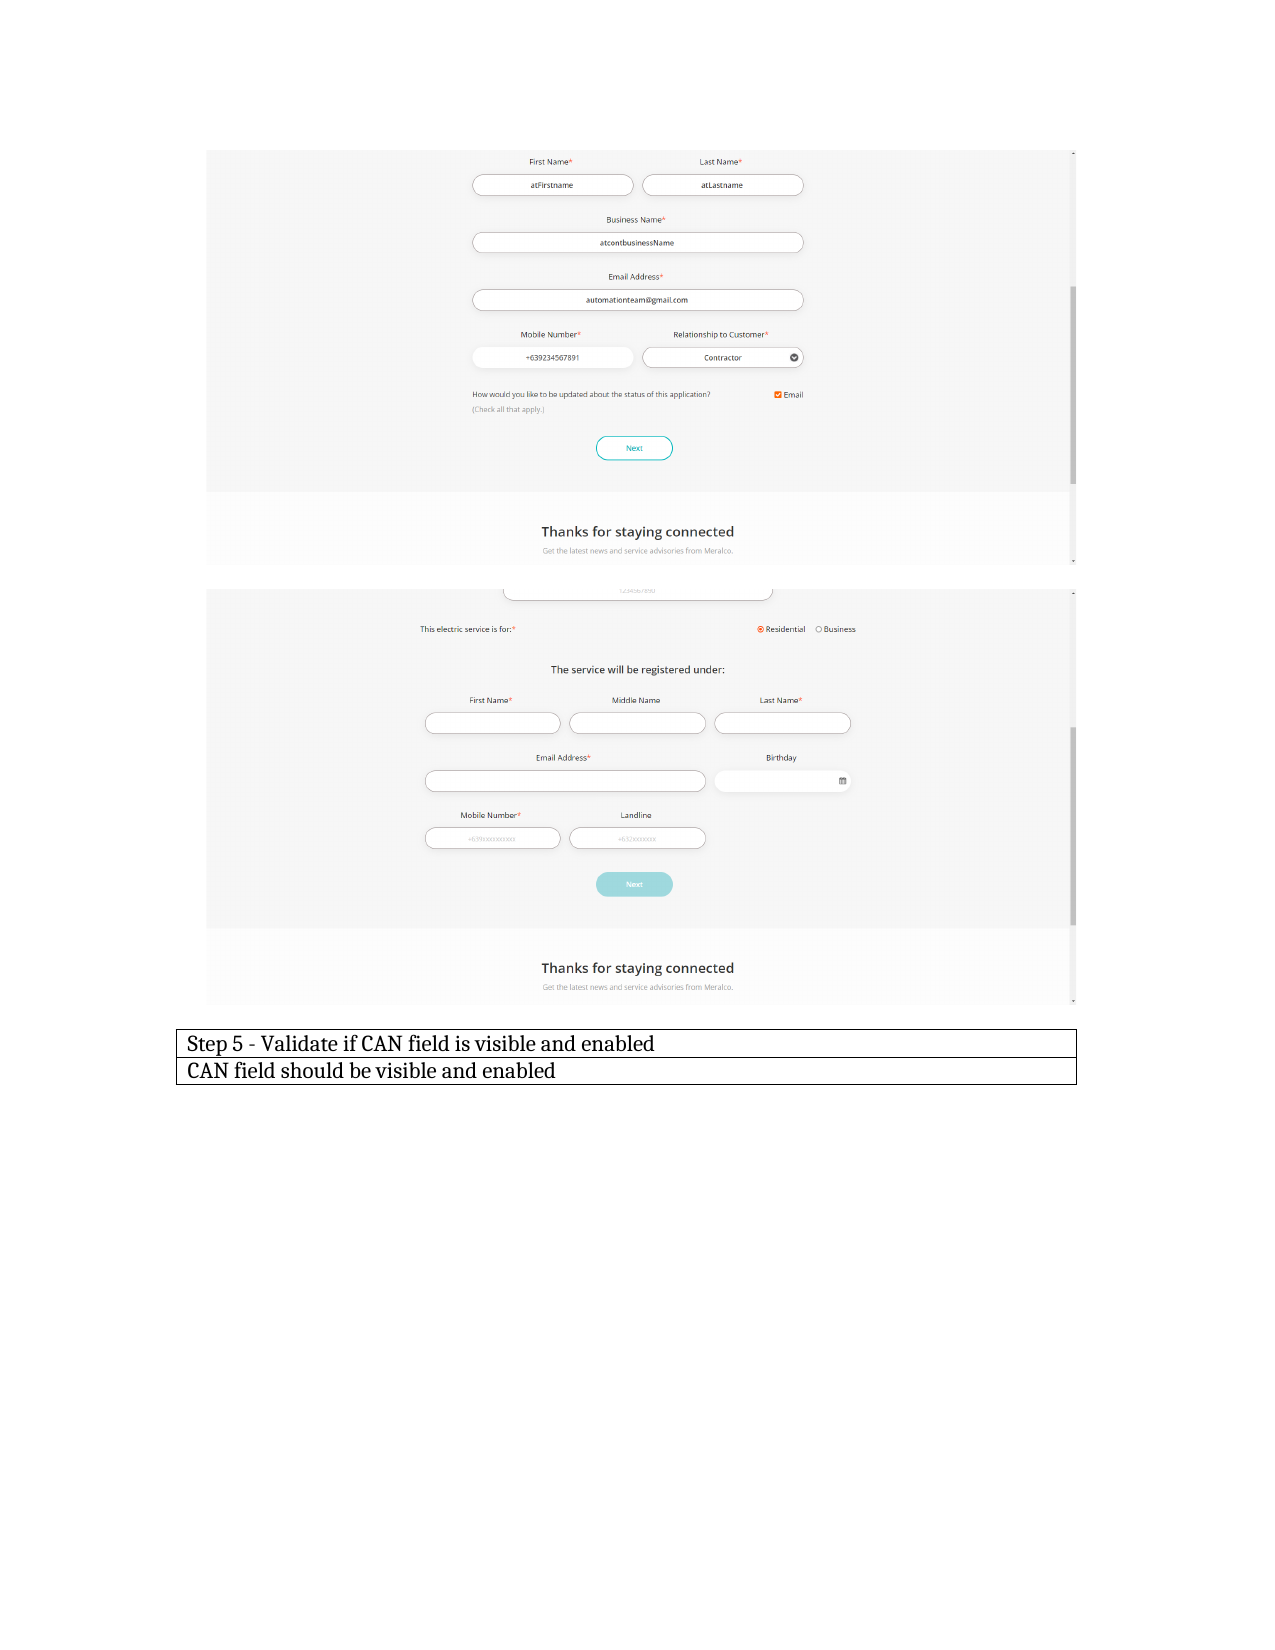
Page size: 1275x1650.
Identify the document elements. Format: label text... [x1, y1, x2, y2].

picture [206, 589, 1077, 1005]
picture [206, 150, 1077, 565]
table_header Step 5 - Validate if CAN field is visible and enabled [177, 1030, 1076, 1057]
table_cell CAN field should be visible and enabled [177, 1058, 1076, 1084]
